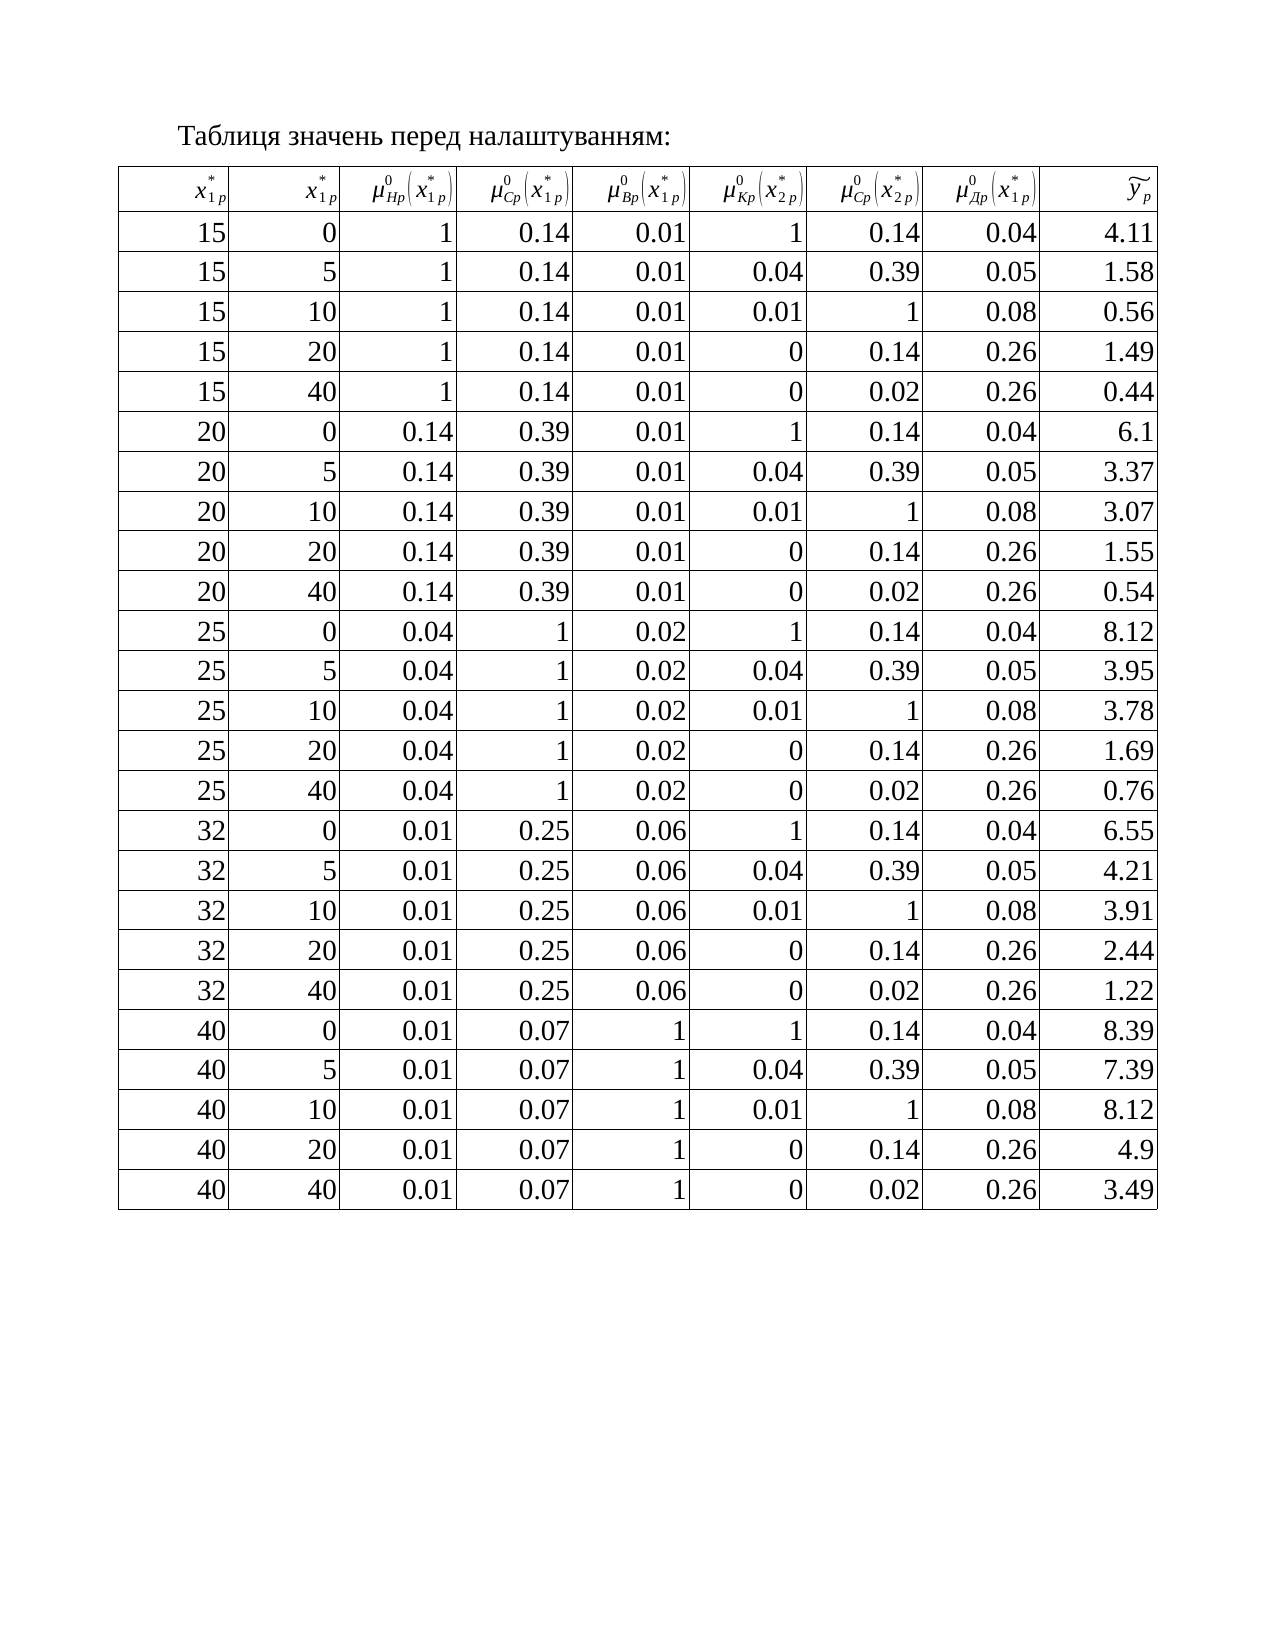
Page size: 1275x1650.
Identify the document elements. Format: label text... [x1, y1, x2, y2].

table_cell 0.02 [807, 970, 922, 1009]
table_cell 0.26 [923, 1130, 1039, 1169]
table_cell 32 [119, 851, 228, 889]
table_cell 25 [119, 651, 228, 690]
table_header [923, 167, 1039, 211]
table_cell 20 [119, 412, 228, 451]
table_cell 0.01 [340, 930, 456, 969]
table_cell 0.02 [807, 771, 922, 810]
table_cell 0.01 [573, 292, 689, 331]
table_header [340, 167, 456, 211]
table_cell 1 [457, 771, 572, 810]
table_cell 1 [340, 332, 456, 371]
table_cell 0.06 [573, 851, 689, 889]
table_cell 0.04 [923, 1010, 1039, 1049]
table_cell 0.76 [1040, 771, 1157, 810]
table_cell 25 [119, 731, 228, 770]
table_cell 3.07 [1040, 492, 1157, 530]
table_cell 1.49 [1040, 332, 1157, 371]
table_cell 0.39 [807, 452, 922, 491]
table_cell 1 [457, 611, 572, 650]
table_cell 0.01 [340, 1170, 456, 1209]
table_cell 0.02 [573, 651, 689, 690]
table_cell 0.02 [573, 691, 689, 730]
table_cell 0.14 [457, 332, 572, 371]
table_cell 0.54 [1040, 571, 1157, 610]
table_cell 0.04 [340, 691, 456, 730]
table_cell 2.44 [1040, 930, 1157, 969]
table_cell 0.02 [807, 571, 922, 610]
table_cell 7.39 [1040, 1050, 1157, 1089]
table_cell 0.14 [807, 1130, 922, 1169]
table_cell 1 [340, 372, 456, 411]
table_cell 32 [119, 930, 228, 969]
table_cell 0.14 [807, 212, 922, 251]
table_cell 0.14 [457, 292, 572, 331]
table_cell 0.01 [573, 452, 689, 491]
table_cell 0.08 [923, 691, 1039, 730]
table_cell 1 [573, 1090, 689, 1129]
table_cell 4.11 [1040, 212, 1157, 251]
table_cell 1.55 [1040, 531, 1157, 570]
table_cell 0.01 [573, 332, 689, 371]
table_cell 1 [573, 1050, 689, 1089]
table_cell 0.04 [923, 212, 1039, 251]
table_cell 0.06 [573, 970, 689, 1009]
table_cell 0 [229, 212, 339, 251]
table_cell 6.55 [1040, 811, 1157, 849]
table_cell 0.01 [690, 1090, 806, 1129]
table_cell 1.22 [1040, 970, 1157, 1009]
table_cell 10 [229, 1090, 339, 1129]
table_cell 0.01 [573, 571, 689, 610]
table_cell 0.39 [807, 1050, 922, 1089]
table_cell 0.44 [1040, 372, 1157, 411]
table_cell 0.25 [457, 851, 572, 889]
table_cell 0.39 [457, 531, 572, 570]
table_cell 0.04 [923, 611, 1039, 650]
table_cell 0.01 [340, 1130, 456, 1169]
table_cell 0.01 [573, 492, 689, 530]
table_cell 0 [229, 1010, 339, 1049]
table_cell 0.04 [690, 851, 806, 889]
table_cell 20 [119, 571, 228, 610]
table_header [229, 167, 339, 211]
table_cell 0.26 [923, 531, 1039, 570]
table_cell 0.01 [340, 970, 456, 1009]
table_cell 10 [229, 492, 339, 530]
table_cell 0.07 [457, 1050, 572, 1089]
table_cell 1 [807, 1090, 922, 1129]
table_cell 0.14 [340, 571, 456, 610]
table_cell 0.04 [340, 771, 456, 810]
table_cell 0.14 [807, 811, 922, 849]
table_cell 0.14 [457, 212, 572, 251]
table_cell 0.02 [807, 372, 922, 411]
table_cell 0.01 [573, 212, 689, 251]
table_cell 0.07 [457, 1010, 572, 1049]
table_cell 1.69 [1040, 731, 1157, 770]
table_cell 0.26 [923, 1170, 1039, 1209]
table_cell 40 [229, 970, 339, 1009]
table_cell 20 [229, 930, 339, 969]
table_cell 1 [573, 1170, 689, 1209]
table_cell 10 [229, 891, 339, 929]
table_cell 0.26 [923, 571, 1039, 610]
table_cell 5 [229, 1050, 339, 1089]
table_cell 0.04 [923, 811, 1039, 849]
table_cell 0.56 [1040, 292, 1157, 331]
table_cell 0.14 [807, 731, 922, 770]
table_cell 0.26 [923, 731, 1039, 770]
table_cell 0 [229, 412, 339, 451]
table_cell 1 [573, 1130, 689, 1169]
table_cell 0.25 [457, 811, 572, 849]
table_cell 1 [690, 412, 806, 451]
table_cell 0.06 [573, 891, 689, 929]
table_cell 0.14 [340, 531, 456, 570]
table_cell 0.05 [923, 452, 1039, 491]
table_cell 0 [690, 1130, 806, 1169]
table_cell 20 [119, 492, 228, 530]
table_cell 3.95 [1040, 651, 1157, 690]
table_cell 20 [229, 531, 339, 570]
table_cell 1 [457, 651, 572, 690]
table_cell 40 [119, 1010, 228, 1049]
table_cell 0.08 [923, 292, 1039, 331]
table_cell 0.14 [457, 372, 572, 411]
table_cell 1 [340, 252, 456, 291]
text Таблиця значень перед налаштуванням: [118, 118, 1157, 152]
table_cell 20 [119, 452, 228, 491]
table_cell 0 [690, 571, 806, 610]
table_cell 0.26 [923, 970, 1039, 1009]
table_cell 0.01 [690, 292, 806, 331]
table_cell 15 [119, 252, 228, 291]
table_cell 0.39 [457, 571, 572, 610]
table_cell 15 [119, 332, 228, 371]
table_cell 0.01 [690, 691, 806, 730]
table_cell 8.39 [1040, 1010, 1157, 1049]
table_cell 0.39 [807, 851, 922, 889]
table_cell 0.14 [807, 611, 922, 650]
table_cell 40 [119, 1050, 228, 1089]
table_cell 0.14 [807, 412, 922, 451]
table_cell 20 [229, 1130, 339, 1169]
table_cell 0.14 [807, 930, 922, 969]
table_cell 0.01 [690, 891, 806, 929]
table_header [690, 167, 806, 211]
table_cell 40 [119, 1170, 228, 1209]
table_cell 0.04 [690, 452, 806, 491]
table_cell 0.04 [340, 611, 456, 650]
table_cell 0.14 [340, 412, 456, 451]
table_cell 5 [229, 252, 339, 291]
table_cell 1.58 [1040, 252, 1157, 291]
table_cell 32 [119, 891, 228, 929]
table_cell 10 [229, 292, 339, 331]
table_cell 0 [690, 970, 806, 1009]
table_cell 3.37 [1040, 452, 1157, 491]
table_cell 1 [457, 731, 572, 770]
table_cell 4.21 [1040, 851, 1157, 889]
table_cell 1 [807, 691, 922, 730]
table_cell 1 [340, 212, 456, 251]
table_cell 40 [229, 571, 339, 610]
table_cell 0.04 [690, 1050, 806, 1089]
table_cell 0.14 [340, 452, 456, 491]
table_cell 1 [340, 292, 456, 331]
table_cell 0 [690, 1170, 806, 1209]
table_cell 25 [119, 691, 228, 730]
table_cell 0.14 [457, 252, 572, 291]
table_cell 0 [690, 930, 806, 969]
table_header [807, 167, 922, 211]
table_cell 8.12 [1040, 1090, 1157, 1129]
table_cell 0.05 [923, 651, 1039, 690]
table_cell 40 [229, 1170, 339, 1209]
table_cell 3.91 [1040, 891, 1157, 929]
table_cell 0.04 [923, 412, 1039, 451]
table_cell 0.01 [573, 412, 689, 451]
table_cell 0.26 [923, 930, 1039, 969]
table_cell 0.06 [573, 811, 689, 849]
table_cell 0.39 [457, 452, 572, 491]
table_cell 0.07 [457, 1130, 572, 1169]
table_cell 40 [229, 771, 339, 810]
table_cell 10 [229, 691, 339, 730]
table_cell 0.01 [340, 1090, 456, 1129]
table_cell 8.12 [1040, 611, 1157, 650]
table_cell 0.05 [923, 851, 1039, 889]
table_cell 6.1 [1040, 412, 1157, 451]
table_header [457, 167, 572, 211]
table_cell 25 [119, 771, 228, 810]
table_cell 1 [690, 1010, 806, 1049]
table_cell 15 [119, 292, 228, 331]
table_cell 1 [457, 691, 572, 730]
table_cell 0.05 [923, 252, 1039, 291]
table_cell 0 [690, 531, 806, 570]
table_cell 0.04 [690, 651, 806, 690]
table_cell 0.39 [807, 252, 922, 291]
table_cell 0.05 [923, 1050, 1039, 1089]
table_cell 40 [229, 372, 339, 411]
table_cell 0.04 [340, 731, 456, 770]
table_cell 0.25 [457, 930, 572, 969]
table_cell 0.02 [573, 771, 689, 810]
table_cell 20 [229, 332, 339, 371]
table_cell 0.14 [340, 492, 456, 530]
table_cell 0 [229, 811, 339, 849]
table_cell 0.39 [807, 651, 922, 690]
table_cell 0.01 [690, 492, 806, 530]
table_cell 0.01 [573, 531, 689, 570]
table_cell 1 [807, 891, 922, 929]
table_cell 0.14 [807, 332, 922, 371]
table_header [1040, 167, 1157, 211]
table_cell 0.02 [573, 731, 689, 770]
table_cell 0.01 [340, 1010, 456, 1049]
table_cell 0.39 [457, 492, 572, 530]
table_cell 0.08 [923, 891, 1039, 929]
table_cell 0.08 [923, 1090, 1039, 1129]
table_cell 0.01 [340, 811, 456, 849]
table_cell 5 [229, 452, 339, 491]
table_cell 0.25 [457, 891, 572, 929]
table_cell 1 [807, 292, 922, 331]
table_cell 0.39 [457, 412, 572, 451]
table_header [573, 167, 689, 211]
table_cell 40 [119, 1130, 228, 1169]
table_cell 25 [119, 611, 228, 650]
table_cell 0.26 [923, 771, 1039, 810]
table_cell 0 [690, 332, 806, 371]
table_cell 0 [690, 731, 806, 770]
table_cell 0.14 [807, 531, 922, 570]
table_header [119, 167, 228, 211]
table_cell 0.02 [573, 611, 689, 650]
table_cell 0.25 [457, 970, 572, 1009]
table_cell 3.49 [1040, 1170, 1157, 1209]
table_cell 1 [690, 212, 806, 251]
table_cell 1 [690, 811, 806, 849]
table_cell 0.01 [573, 372, 689, 411]
table_cell 0.04 [690, 252, 806, 291]
table_cell 0.07 [457, 1170, 572, 1209]
table_cell 20 [119, 531, 228, 570]
table_cell 0.06 [573, 930, 689, 969]
table_cell 5 [229, 851, 339, 889]
table_cell 0.26 [923, 372, 1039, 411]
table_cell 0.07 [457, 1090, 572, 1129]
table_cell 0.04 [340, 651, 456, 690]
table_cell 20 [229, 731, 339, 770]
table_cell 4.9 [1040, 1130, 1157, 1169]
table_cell 15 [119, 212, 228, 251]
table_cell 0.01 [340, 851, 456, 889]
table_cell 15 [119, 372, 228, 411]
table_cell 0.01 [573, 252, 689, 291]
table_cell 3.78 [1040, 691, 1157, 730]
table_cell 0 [229, 611, 339, 650]
table_cell 0.01 [340, 891, 456, 929]
table_cell 32 [119, 811, 228, 849]
table_cell 0 [690, 771, 806, 810]
table_cell 0.08 [923, 492, 1039, 530]
table_cell 1 [573, 1010, 689, 1049]
table_cell 32 [119, 970, 228, 1009]
table_cell 0.02 [807, 1170, 922, 1209]
table_cell 40 [119, 1090, 228, 1129]
table_cell 0.26 [923, 332, 1039, 371]
table_cell 1 [690, 611, 806, 650]
table_cell 0.01 [340, 1050, 456, 1089]
table_cell 5 [229, 651, 339, 690]
table_cell 0 [690, 372, 806, 411]
table_cell 0.14 [807, 1010, 922, 1049]
table_cell 1 [807, 492, 922, 530]
